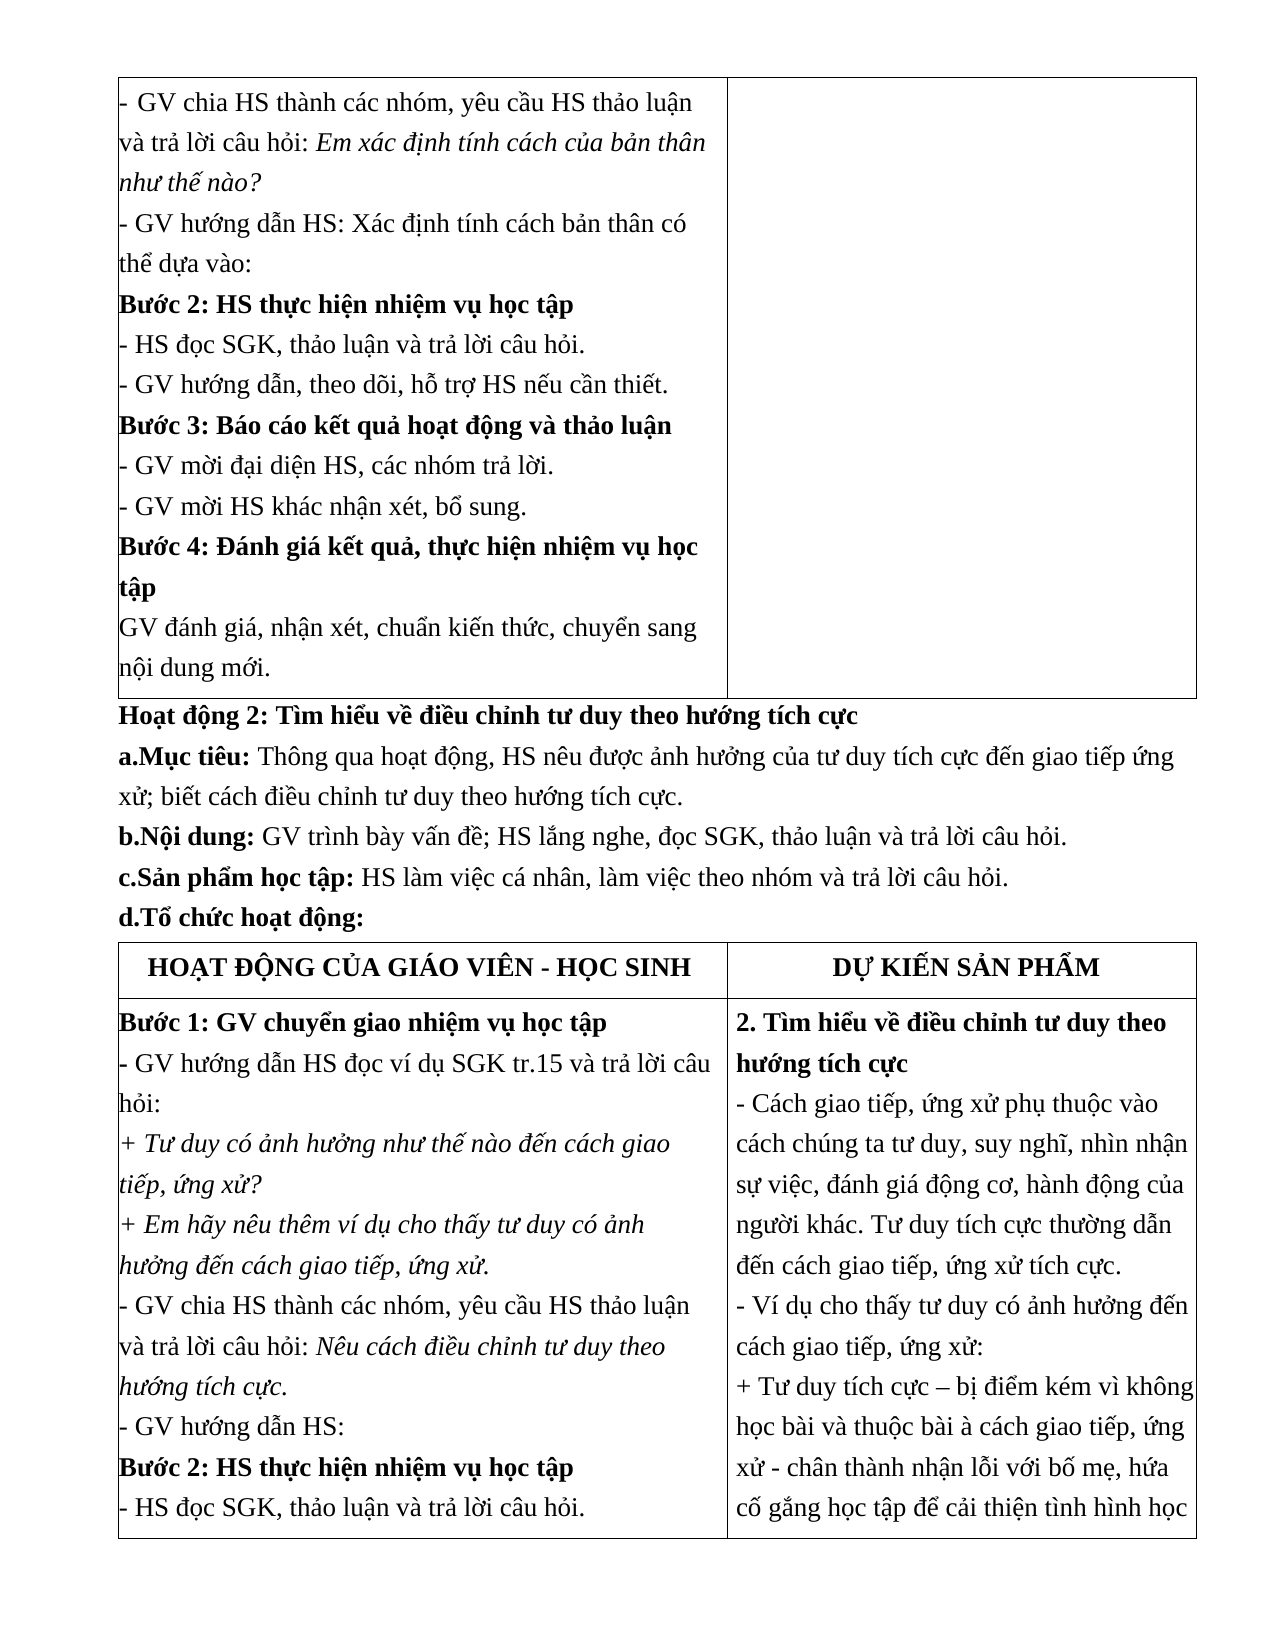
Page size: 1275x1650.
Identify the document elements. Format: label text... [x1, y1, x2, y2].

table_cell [728, 999, 1196, 1538]
text Hoạt động 2: Tìm hiểu về điều chỉnh tư duy theo hướng tích cực [118, 699, 1181, 730]
text a.Mục tiêu: Thông qua hoạt động, HS nêu được ảnh hưởng của tư duy tích cực đến giao tiếp ứng xử; biết cách điều chỉnh tư duy theo hướng tích cực. [118, 740, 1181, 811]
table_header HOẠT ĐỘNG CỦA GIÁO VIÊN - HỌC SINH [119, 943, 727, 997]
text b.Nội dung: GV trình bày vấn đề; HS lắng nghe, đọc SGK, thảo luận và trả lời câu hỏi. [118, 821, 1181, 852]
table_header DỰ KIẾN SẢN PHẨM [728, 943, 1196, 997]
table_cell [119, 78, 727, 698]
text d.Tổ chức hoạt động: [118, 901, 1181, 932]
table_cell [728, 78, 1196, 698]
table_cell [119, 999, 727, 1538]
text c.Sản phẩm học tập: HS làm việc cá nhân, làm việc theo nhóm và trả lời câu hỏi. [118, 861, 1181, 892]
